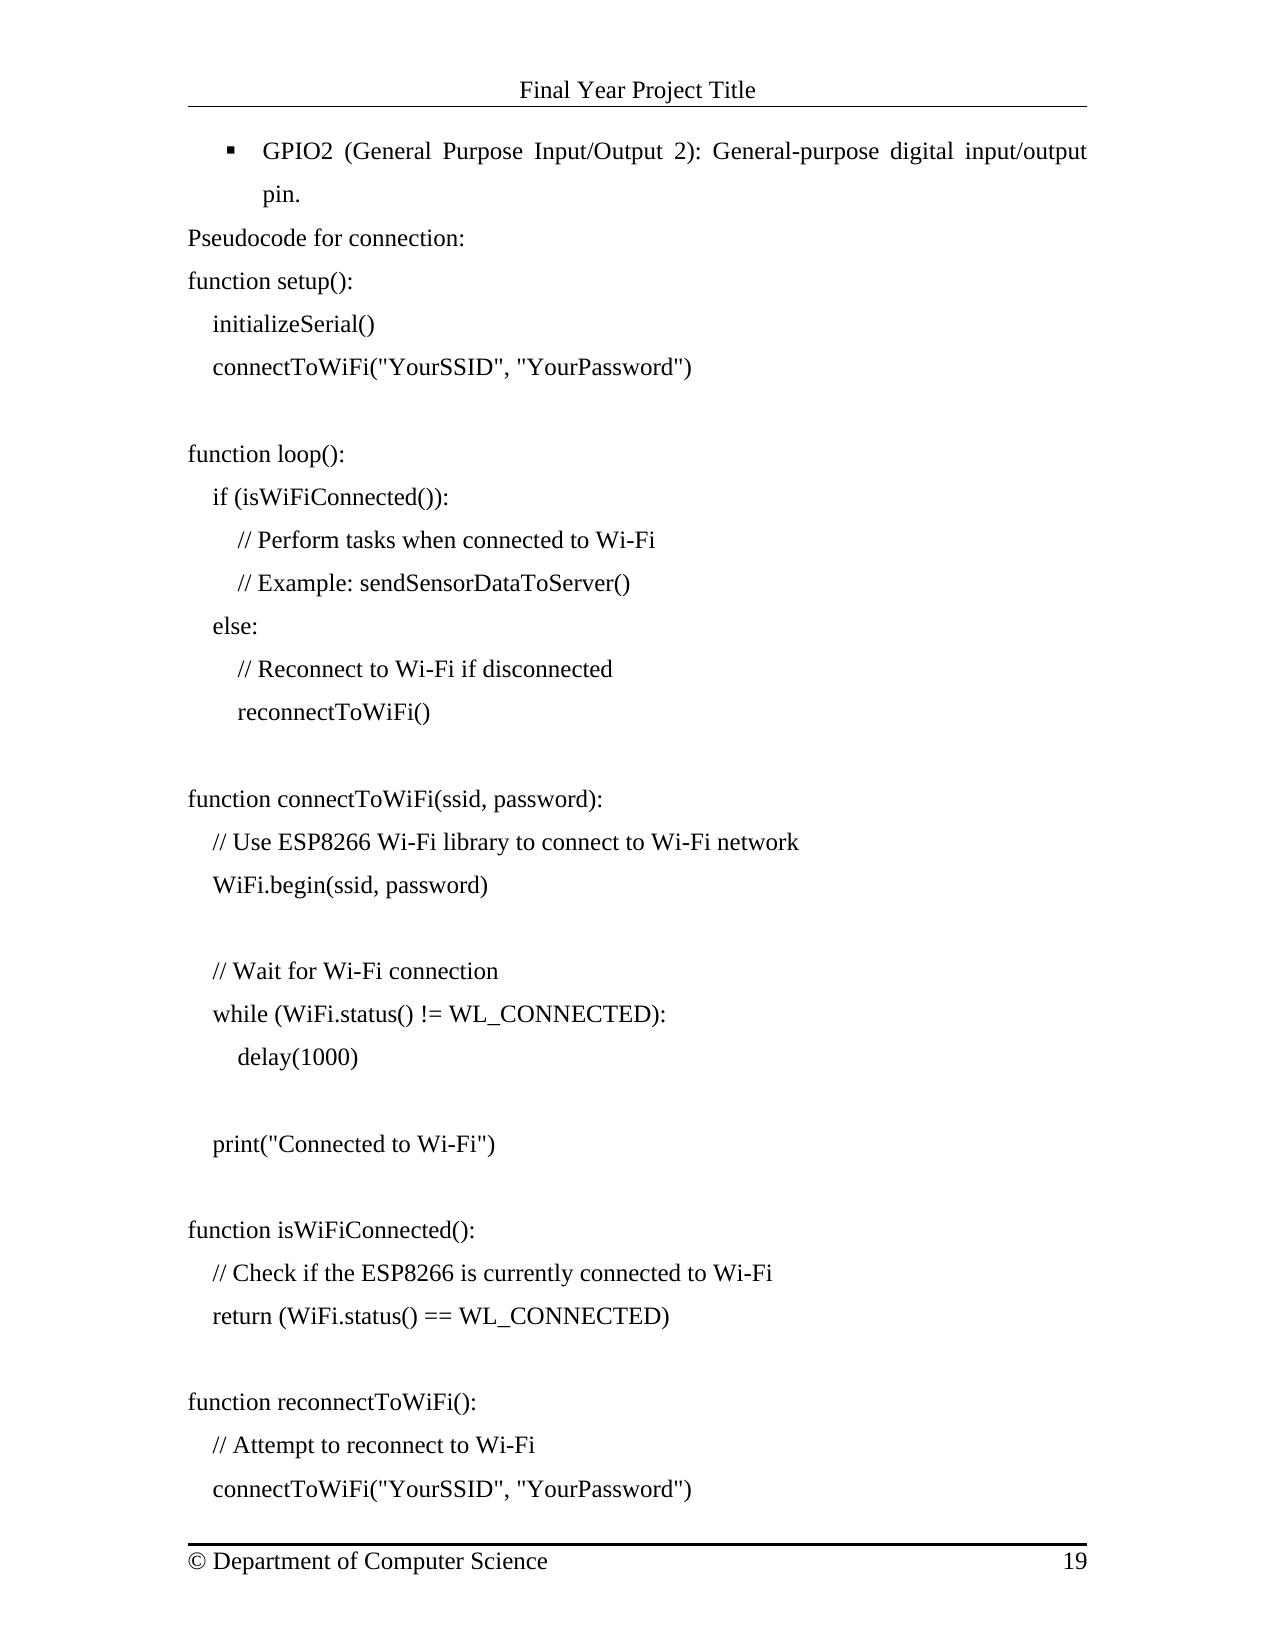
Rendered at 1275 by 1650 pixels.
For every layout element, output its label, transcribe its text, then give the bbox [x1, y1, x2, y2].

text Pseudocode for connection: [187, 223, 1087, 252]
text else: [187, 611, 1087, 640]
text if (isWiFiConnected()): [187, 482, 1087, 511]
text // Use ESP8266 Wi-Fi library to connect to Wi-Fi network [187, 827, 1087, 856]
text WiFi.begin(ssid, password) [187, 870, 1087, 899]
text // Check if the ESP8266 is currently connected to Wi-Fi [187, 1258, 1087, 1287]
text // Attempt to reconnect to Wi-Fi [187, 1431, 1087, 1459]
text // Example: sendSensorDataToServer() [187, 568, 1087, 597]
text initializeSerial() [187, 309, 1087, 338]
text delay(1000) [187, 1042, 1087, 1071]
text function loop(): [187, 439, 1087, 467]
text reconnectToWiFi() [187, 697, 1087, 726]
text print("Connected to Wi-Fi") [187, 1129, 1087, 1157]
text connectToWiFi("YourSSID", "YourPassword") [187, 1474, 1087, 1502]
text // Perform tasks when connected to Wi-Fi [187, 525, 1087, 554]
text function isWiFiConnected(): [187, 1215, 1087, 1244]
text function connectToWiFi(ssid, password): [187, 784, 1087, 812]
text while (WiFi.status() != WL_CONNECTED): [187, 999, 1087, 1028]
text connectToWiFi("YourSSID", "YourPassword") [187, 352, 1087, 381]
text function reconnectToWiFi(): [187, 1387, 1087, 1416]
list GPIO2 (General Purpose Input/Output 2): General-purpose digital input/output pin. [225, 136, 1087, 208]
text return (WiFi.status() == WL_CONNECTED) [187, 1301, 1087, 1330]
text // Reconnect to Wi-Fi if disconnected [187, 654, 1087, 683]
text function setup(): [187, 266, 1087, 295]
text // Wait for Wi-Fi connection [187, 956, 1087, 985]
